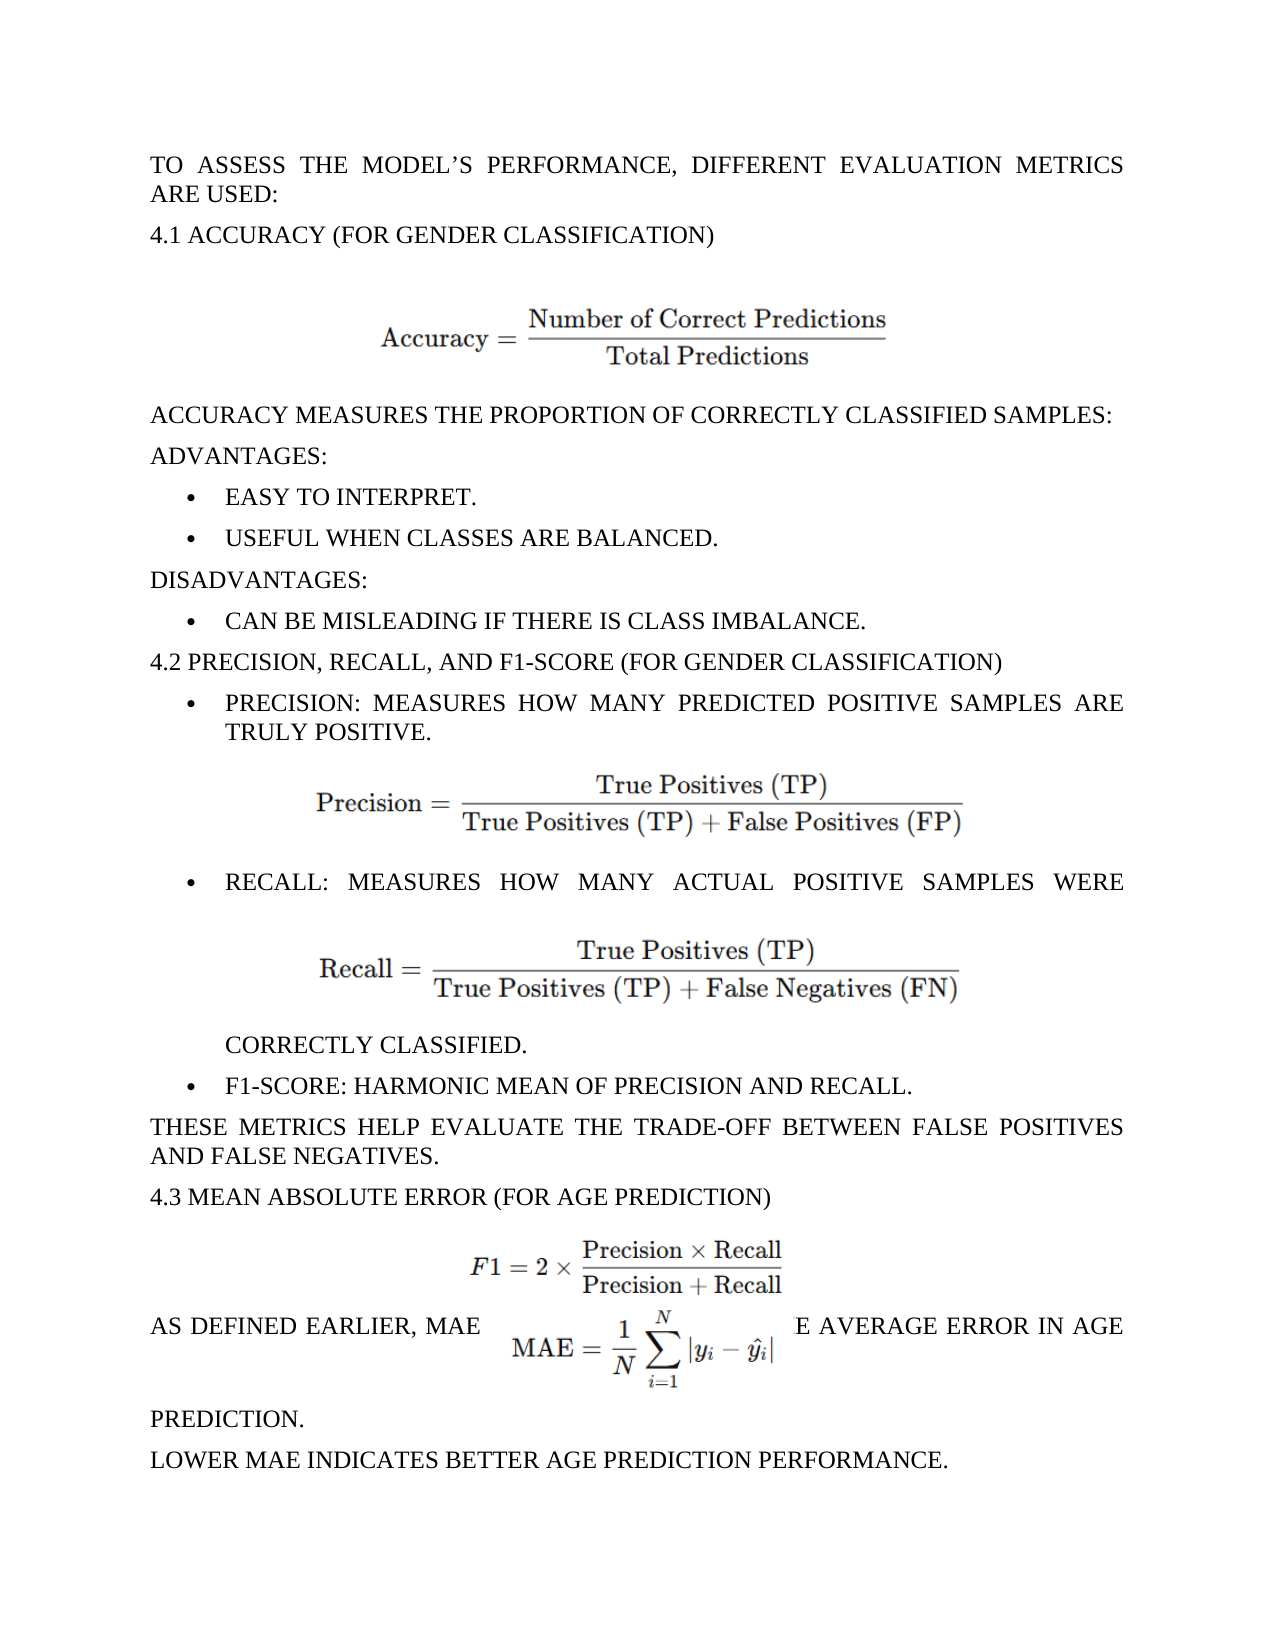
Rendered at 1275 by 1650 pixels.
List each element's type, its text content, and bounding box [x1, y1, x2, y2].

subtitle Disadvantages: [150, 565, 1125, 593]
subtitle F1-Score: Harmonic mean of precision and recall. [187, 1071, 1125, 1100]
picture [300, 753, 974, 855]
subtitle Advantages: [150, 441, 1125, 470]
picture [357, 286, 908, 388]
subtitle These metrics help evaluate the trade-off between false positives and false negatives. [150, 1112, 1125, 1170]
picture [438, 1223, 835, 1404]
subtitle Useful when classes are balanced. [187, 523, 1125, 552]
subtitle 4.2 Precision, Recall, and F1-Score (for Gender Classification) [150, 647, 1125, 676]
subtitle Easy to interpret. [187, 482, 1125, 511]
subtitle To assess the model’s performance, different evaluation metrics are used: [150, 150, 1125, 207]
subtitle Precision: Measures how many predicted positive samples are truly positive. [187, 688, 1125, 746]
subtitle Lower MAE indicates better age prediction performance. [150, 1445, 1125, 1474]
picture [288, 919, 982, 1030]
subtitle 4.1 Accuracy (for Gender Classification) [150, 220, 1125, 249]
subtitle Can be misleading if there is class imbalance. [187, 606, 1125, 635]
subtitle 4.3 Mean Absolute Error (for Age Prediction) [150, 1182, 1125, 1211]
